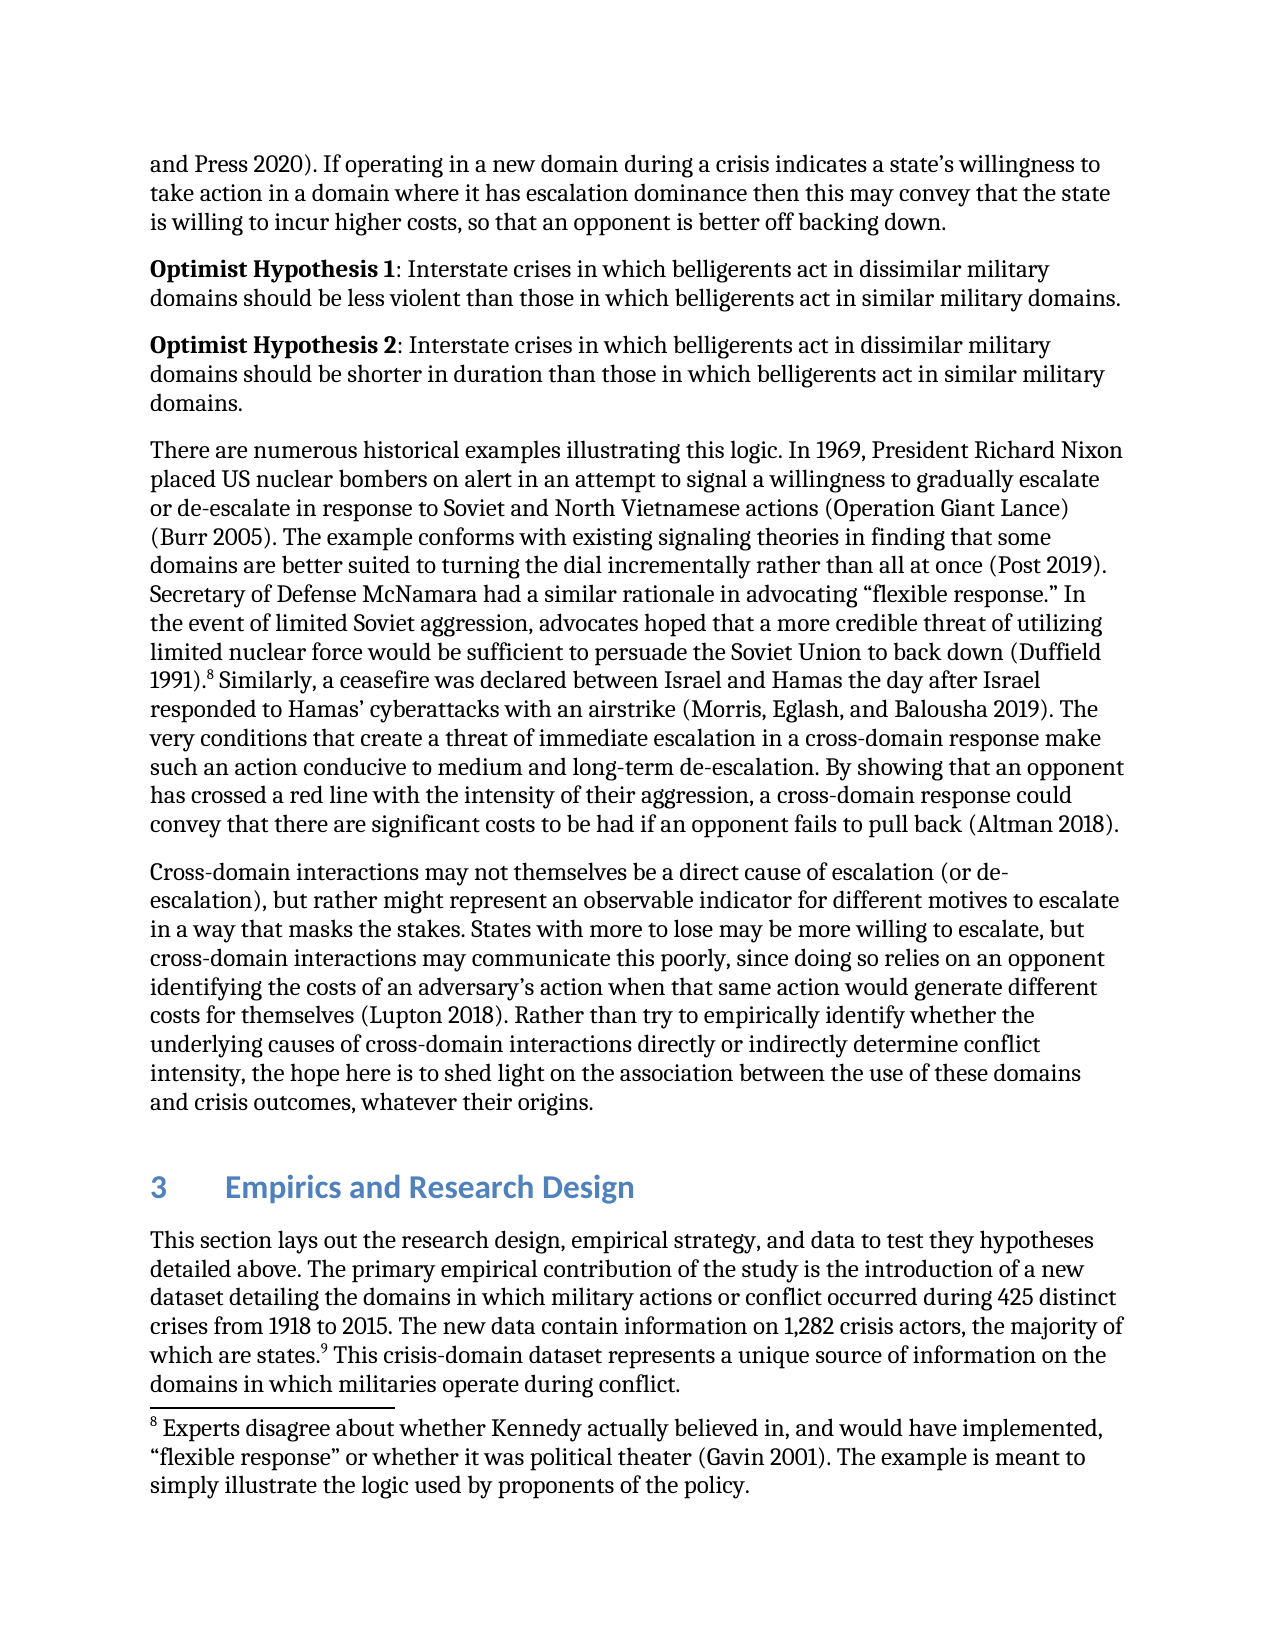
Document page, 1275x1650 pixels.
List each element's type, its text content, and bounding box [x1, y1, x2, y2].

text This section lays out the research design, empirical strategy, and data to test they hypotheses detailed above. The primary empirical contribution of the study is the introduction of a new dataset detailing the domains in which military actions or conflict occurred during 425 distinct crises from 1918 to 2015. The new data contain information on 1,282 crisis actors, the majority of which are states. This crisis-domain dataset represents a unique source of information on the domains in which militaries operate during conflict. [150, 1226, 1125, 1398]
text Optimist Hypothesis 2: Interstate crises in which belligerents act in dissimilar military domains should be shorter in duration than those in which belligerents act in similar military domains. [150, 331, 1125, 417]
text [150, 150, 1125, 236]
text There are numerous historical examples illustrating this logic. In 1969, President Richard Nixon placed US nuclear bombers on alert in an attempt to signal a willingness to gradually escalate or de-escalate in response to Soviet and North Vietnamese actions (Operation Giant Lance) (Burr 2005). The example conforms with existing signaling theories in finding that some domains are better suited to turning the dial incrementally rather than all at once (Post 2019). Secretary of Defense McNamara had a similar rationale in advocating “flexible response.” In the event of limited Soviet aggression, advocates hoped that a more credible threat of utilizing limited nuclear force would be sufficient to persuade the Soviet Union to back down (Duffield 1991). Similarly, a ceasefire was declared between Israel and Hamas the day after Israel responded to Hamas’ cyberattacks with an airstrike (Morris, Eglash, and Balousha 2019). The very conditions that create a threat of immediate escalation in a cross-domain response make such an action conducive to medium and long-term de-escalation. By showing that an opponent has crossed a red line with the intensity of their aggression, a cross-domain response could convey that there are significant costs to be had if an opponent fails to pull back (Altman 2018). [150, 436, 1125, 839]
text Optimist Hypothesis 1: Interstate crises in which belligerents act in dissimilar military domains should be less violent than those in which belligerents act in similar military domains. [150, 255, 1125, 312]
subtitle 3 Empirics and Research Design [150, 1166, 1125, 1207]
text Cross-domain interactions may not themselves be a direct cause of escalation (or de-escalation), but rather might represent an observable indicator for different motives to escalate in a way that masks the stakes. States with more to lose may be more willing to escalate, but cross-domain interactions may communicate this poorly, since doing so relies on an opponent identifying the costs of an adversary’s action when that same action would generate different costs for themselves (Lupton 2018). Rather than try to empirically identify whether the underlying causes of cross-domain interactions directly or indirectly determine conflict intensity, the hope here is to shed light on the association between the use of these domains and crisis outcomes, whatever their origins. [150, 857, 1125, 1116]
